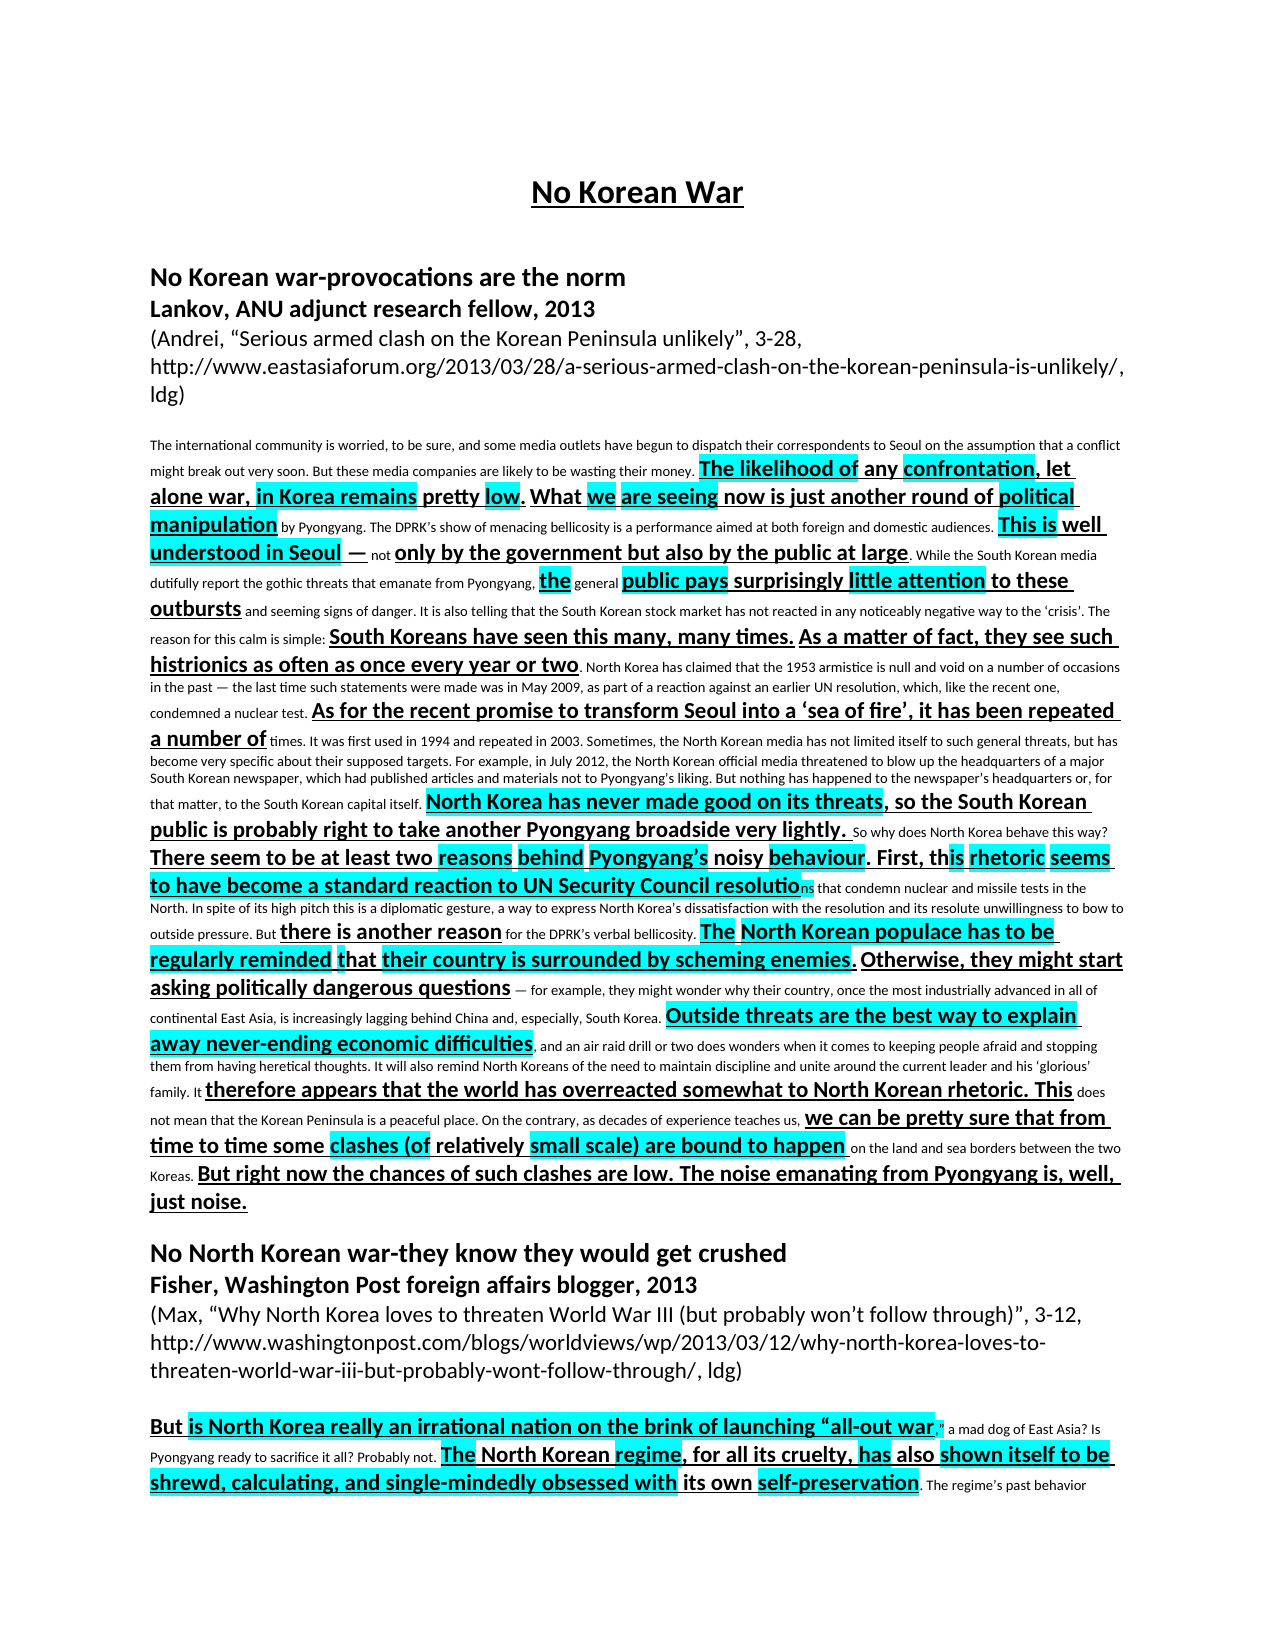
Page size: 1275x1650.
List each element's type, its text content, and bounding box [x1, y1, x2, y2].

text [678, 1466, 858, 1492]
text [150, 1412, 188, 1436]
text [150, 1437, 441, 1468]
subtitle No North Korean war-they know they would get crushed [150, 1236, 1125, 1269]
text (Max, “Why North Korea loves to threaten World War III (but probably won’t follow through)”, 3-12, http://www.washingtonpost.com/blogs/worldviews/wp/2013/03/12/why-north-korea-loves-to-threaten-world-war-iii-but-probably-wont-follow-through/, ldg) [150, 1300, 1125, 1384]
text (Andrei, “Serious armed clash on the Korean Peninsula unlikely”, 3-28, http://www.eastasiaforum.org/2013/03/28/a-serious-armed-clash-on-the-korean-peninsula-is-unlikely/, ldg) [150, 324, 1125, 408]
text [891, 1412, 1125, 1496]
text The international community is worried, to be sure, and some media outlets have begun to dispatch their correspondents to Seoul on the assumption that a conflict might break out very soon. But these media companies are likely to be wasting their money. The likelihood of any confrontation, let alone war, in Korea remains pretty low. What we are seeing now is just another round of political manipulation by Pyongyang. The DPRK’s show of menacing bellicosity is a performance aimed at both foreign and domestic audiences. This is well understood in Seoul — not only by the government but also by the public at large. While the South Korean media dutifully report the gothic threats that emanate from Pyongyang, the general public pays surprisingly little attention to these outbursts and seeming signs of danger. It is also telling that the South Korean stock market has not reacted in any noticeably negative way to the ‘crisis’. The reason for this calm is simple: South Koreans have seen this many, many times. As a matter of fact, they see such histrionics as often as once every year or two. North Korea has claimed that the 1953 armistice is null and void on a number of occasions in the past — the last time such statements were made was in May 2009, as part of a reaction against an earlier UN resolution, which, like the recent one, condemned a nuclear test. As for the recent promise to transform Seoul into a ‘sea of fire’, it has been repeated a number of times. It was first used in 1994 and repeated in 2003. Sometimes, the North Korean media has not limited itself to such general threats, but has become very specific about their supposed targets. For example, in July 2012, the North Korean official media threatened to blow up the headquarters of a major South Korean newspaper, which had published articles and materials not to Pyongyang’s liking. But nothing has happened to the newspaper’s headquarters or, for that matter, to the South Korean capital itself. North Korea has never made good on its threats, so the South Korean public is probably right to take another Pyongyang broadside very lightly. So why does North Korea behave this way? There seem to be at least two reasons behind Pyongyang’s noisy behaviour. First, this rhetoric seems to have become a standard reaction to UN Security Council resolutions that condemn nuclear and missile tests in the North. In spite of its high pitch this is a diplomatic gesture, a way to express North Korea’s dissatisfaction with the resolution and its resolute unwillingness to bow to outside pressure. But there is another reason for the DPRK’s verbal bellicosity. The North Korean populace has to be regularly reminded that their country is surrounded by scheming enemies. Otherwise, they might start asking politically dangerous questions — for example, they might wonder why their country, once the most industrially advanced in all of continental East Asia, is increasingly lagging behind China and, especially, South Korea. Outside threats are the best way to explain away never-ending economic difficulties, and an air raid drill or two does wonders when it comes to keeping people afraid and stopping them from having heretical thoughts. It will also remind North Koreans of the need to maintain discipline and unite around the current leader and his ‘glorious’ family. It therefore appears that the world has overreacted somewhat to North Korean rhetoric. This does not mean that the Korean Peninsula is a peaceful place. On the contrary, as decades of experience teaches us, we can be pretty sure that from time to time some clashes (of relatively small scale) are bound to happen on the land and sea borders between the two Koreas. But right now the chances of such clashes are low. The noise emanating from Pyongyang is, well, just noise. [150, 436, 1125, 1215]
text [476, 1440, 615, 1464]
text Lankov, ANU adjunct research fellow, 2013 [150, 293, 1125, 324]
subtitle No Korean War [150, 171, 1125, 212]
subtitle No Korean war-provocations are the norm [150, 260, 1125, 293]
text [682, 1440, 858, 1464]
text Fisher, Washington Post foreign affairs blogger, 2013 [150, 1269, 1125, 1300]
